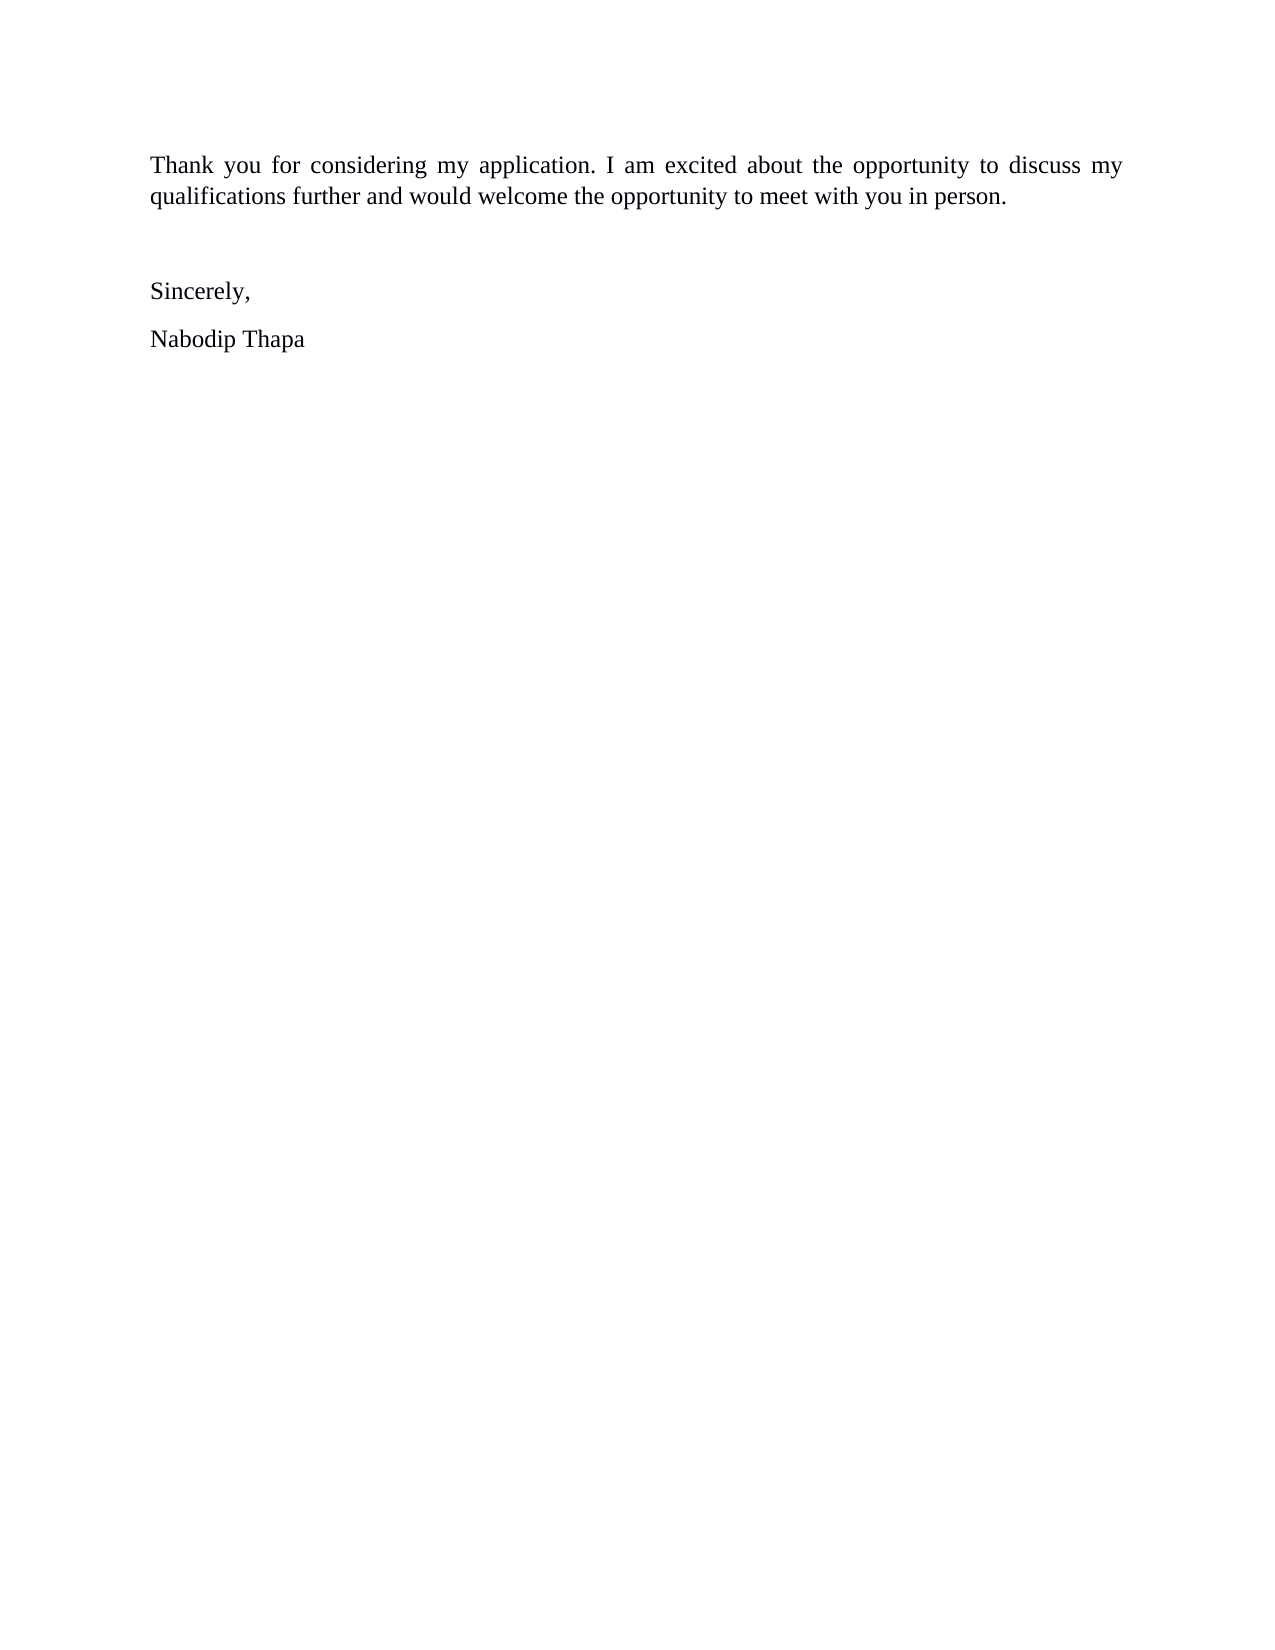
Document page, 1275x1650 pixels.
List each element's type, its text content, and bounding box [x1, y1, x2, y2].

text Thank you for considering my application. I am excited about the opportunity to discuss my qualifications further and would welcome the opportunity to meet with you in person. [150, 150, 1125, 210]
text Nabodip Thapa [150, 324, 1125, 353]
text Sincerely, [150, 276, 1125, 305]
